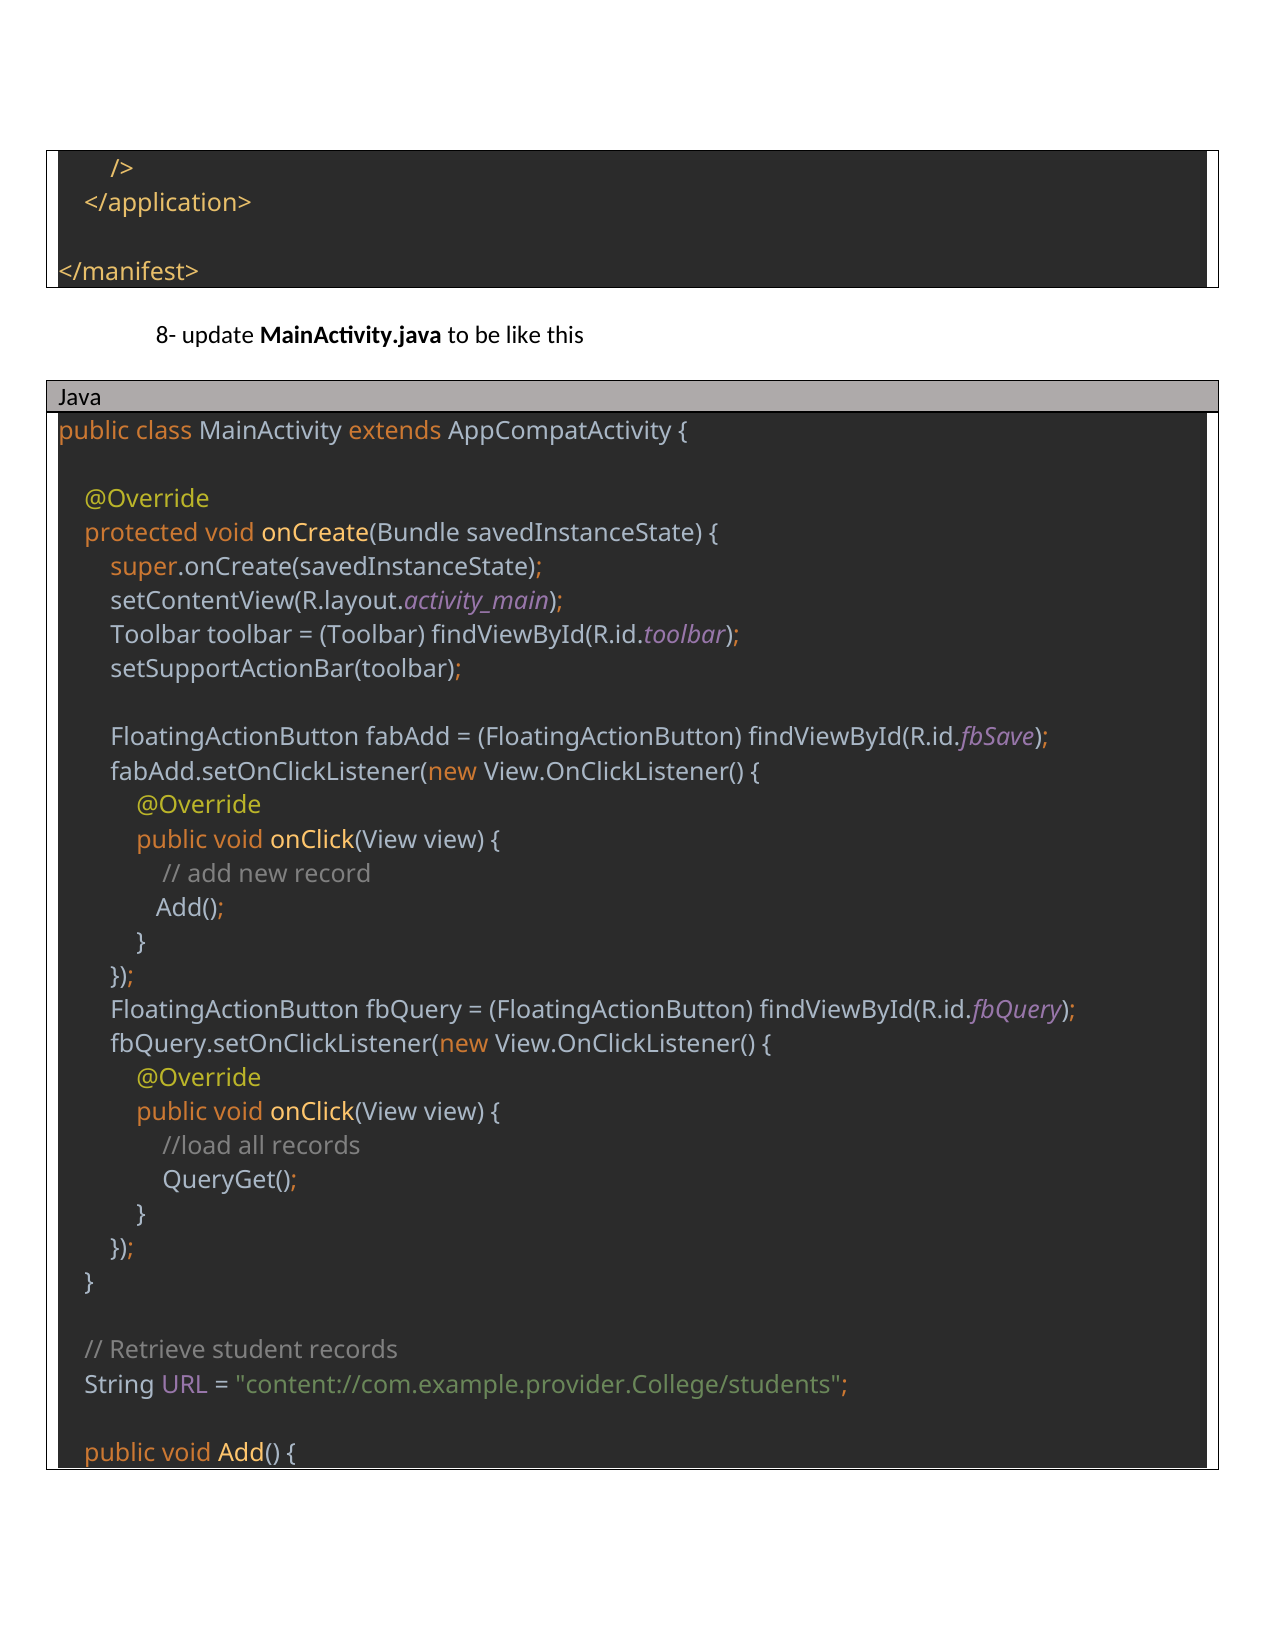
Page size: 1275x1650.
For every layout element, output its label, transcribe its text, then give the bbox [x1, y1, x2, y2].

text 8- update MainActivity.java to be like this [150, 319, 1125, 349]
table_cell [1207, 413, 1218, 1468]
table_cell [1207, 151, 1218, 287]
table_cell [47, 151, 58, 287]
table_header Java [47, 381, 1218, 411]
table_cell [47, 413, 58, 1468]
